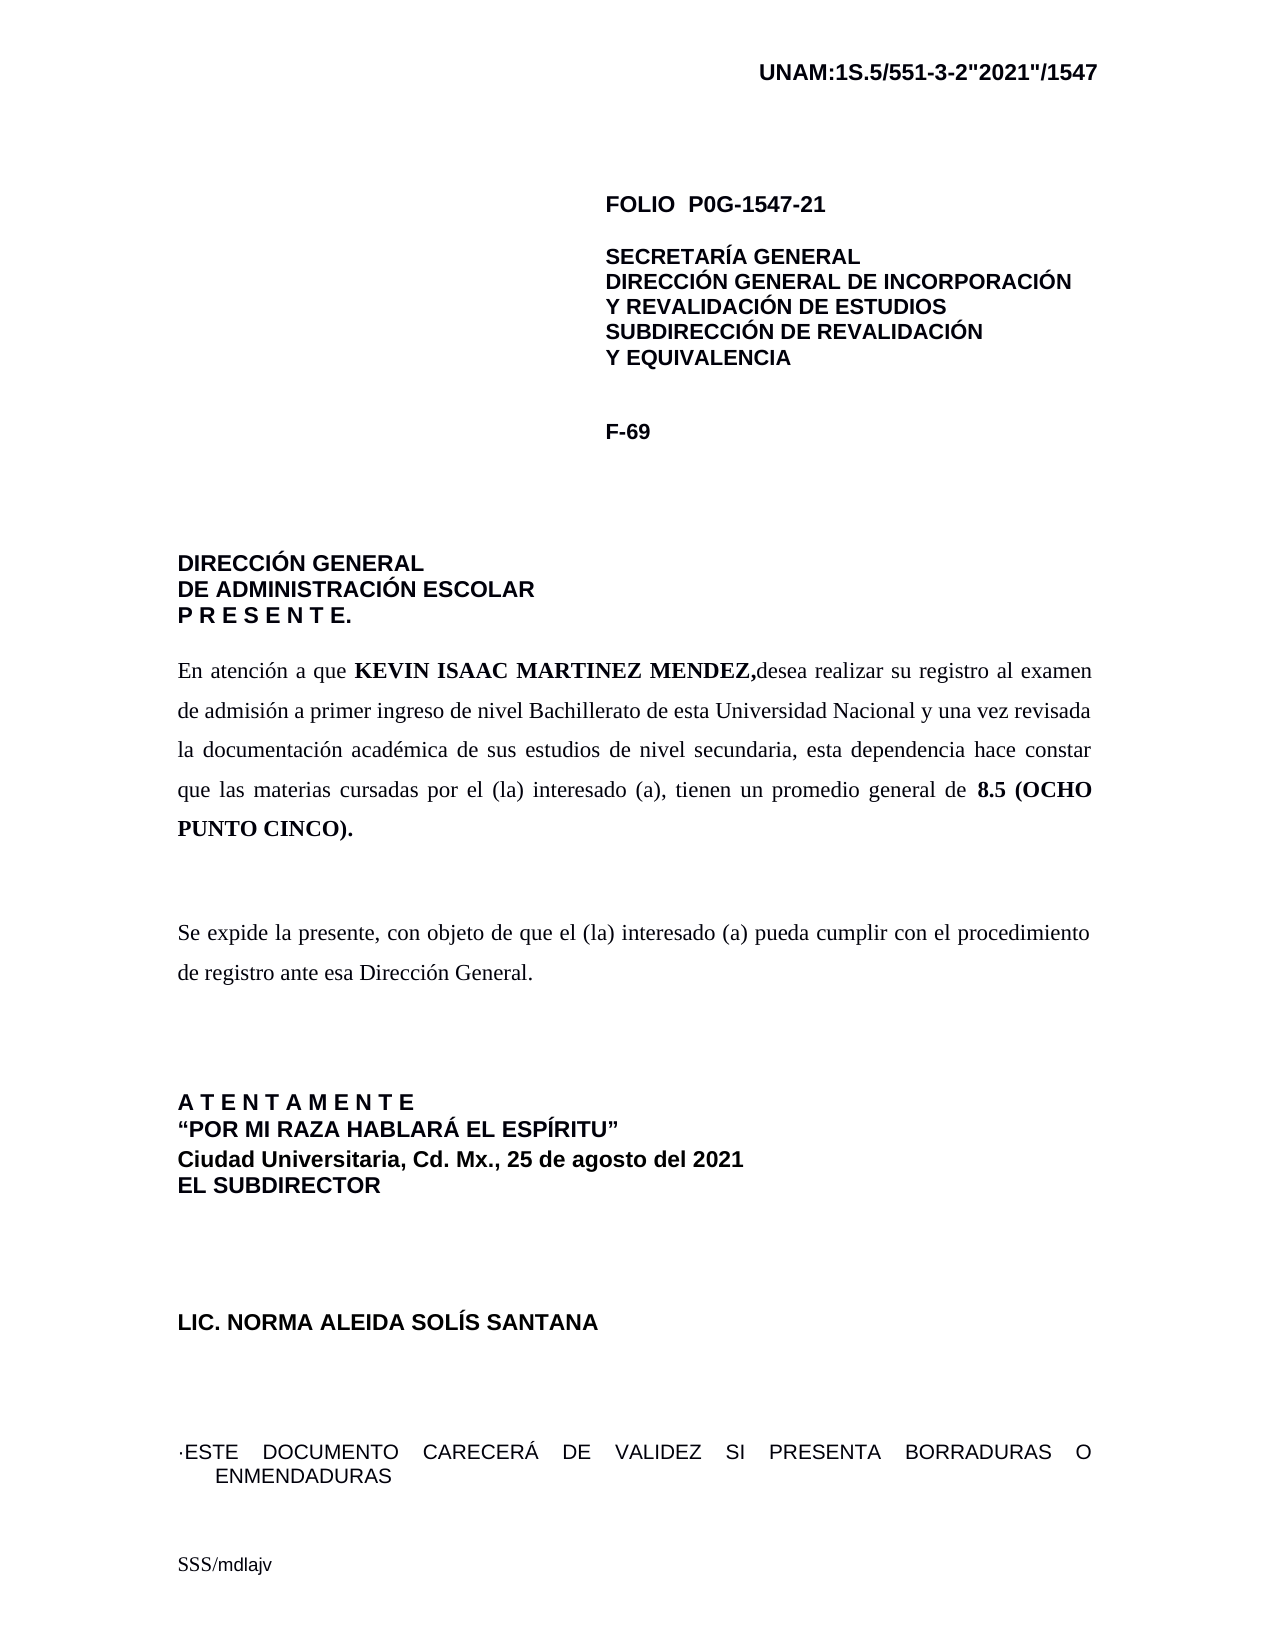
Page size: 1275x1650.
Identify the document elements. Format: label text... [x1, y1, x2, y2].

text Se expide la presente, con objeto de que el (la) interesado (a) pueda cumplir con el procedimiento de registro ante esa Dirección General. [177, 919, 1092, 985]
text Y EQUIVALENCIA [605, 344, 1098, 370]
subtitle A T E N T A M E N T E [177, 1089, 1093, 1116]
text EL SUBDIRECTOR [177, 1172, 1093, 1199]
list ESTE DOCUMENTO CARECERÁ DE VALIDEZ SI PRESENTA BORRADURAS O ENMENDADURAS [177, 1440, 1093, 1488]
text SECRETARÍA GENERAL [605, 244, 1098, 269]
text DIRECCIÓN GENERAL [177, 550, 1093, 576]
text F-69 [605, 419, 1098, 444]
text P R E S E N T E. [177, 602, 1093, 629]
text FOLIO P0G-1547-21 [605, 191, 1098, 217]
text DE ADMINISTRACIÓN ESCOLAR [177, 576, 1093, 602]
subtitle Ciudad Universitaria, Cd. Mx., 25 de agosto del 2021 [177, 1146, 1098, 1172]
subtitle LIC. NORMA ALEIDA SOLÍS SANTANA [177, 1308, 1098, 1335]
text En atención a que KEVIN ISAAC MARTINEZ MENDEZ,desea realizar su registro al examen de admisión a primer ingreso de nivel Bachillerato de esta Universidad Nacional y una vez revisada la documentación académica de sus estudios de nivel secundaria, esta dependencia hace constar que las materias cursadas por el (la) interesado (a), tienen un promedio general de 8.5 (OCHO PUNTO CINCO). [177, 658, 1092, 842]
text “POR MI RAZA HABLARÁ EL ESPÍRITU” [177, 1116, 1093, 1142]
text DIRECCIÓN GENERAL DE INCORPORACIÓN [605, 269, 1098, 294]
text Y REVALIDACIÓN DE ESTUDIOS [605, 294, 1098, 319]
text SUBDIRECCIÓN DE REVALIDACIÓN [605, 319, 1098, 344]
text UNAM:1S.5/551-3-2"2021"/1547 [646, 59, 1098, 86]
